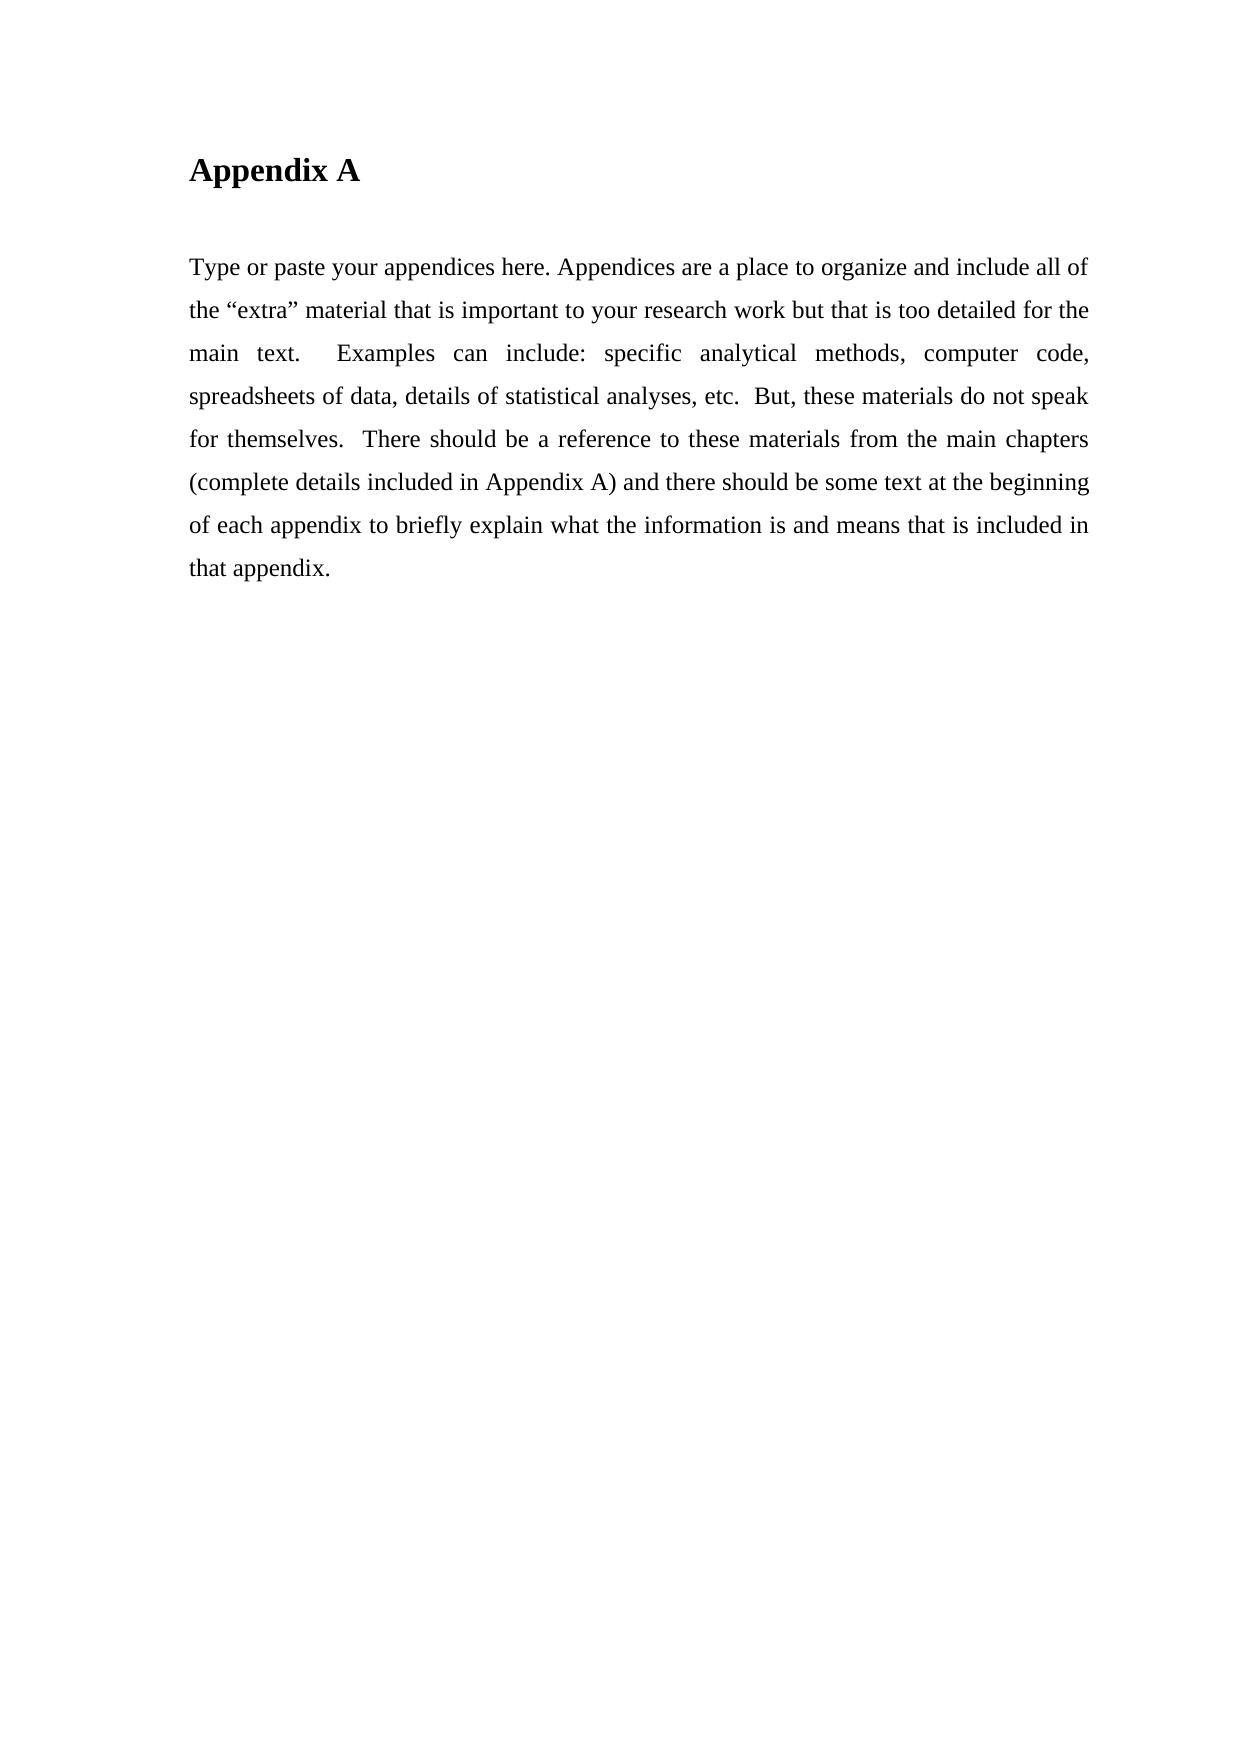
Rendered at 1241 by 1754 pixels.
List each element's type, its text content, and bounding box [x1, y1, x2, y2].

subtitle Appendix A [189, 150, 1090, 188]
text Type or paste your appendices here. Appendices are a place to organize and include all of the “extra” material that is important to your research work but that is too detailed for the main text. Examples can include: specific analytical methods, computer code, spreadsheets of data, details of statistical analyses, etc. But, these materials do not speak for themselves. There should be a reference to these materials from the main chapters (complete details included in Appendix A) and there should be some text at the beginning of each appendix to briefly explain what the information is and means that is included in that appendix. [189, 252, 1090, 582]
